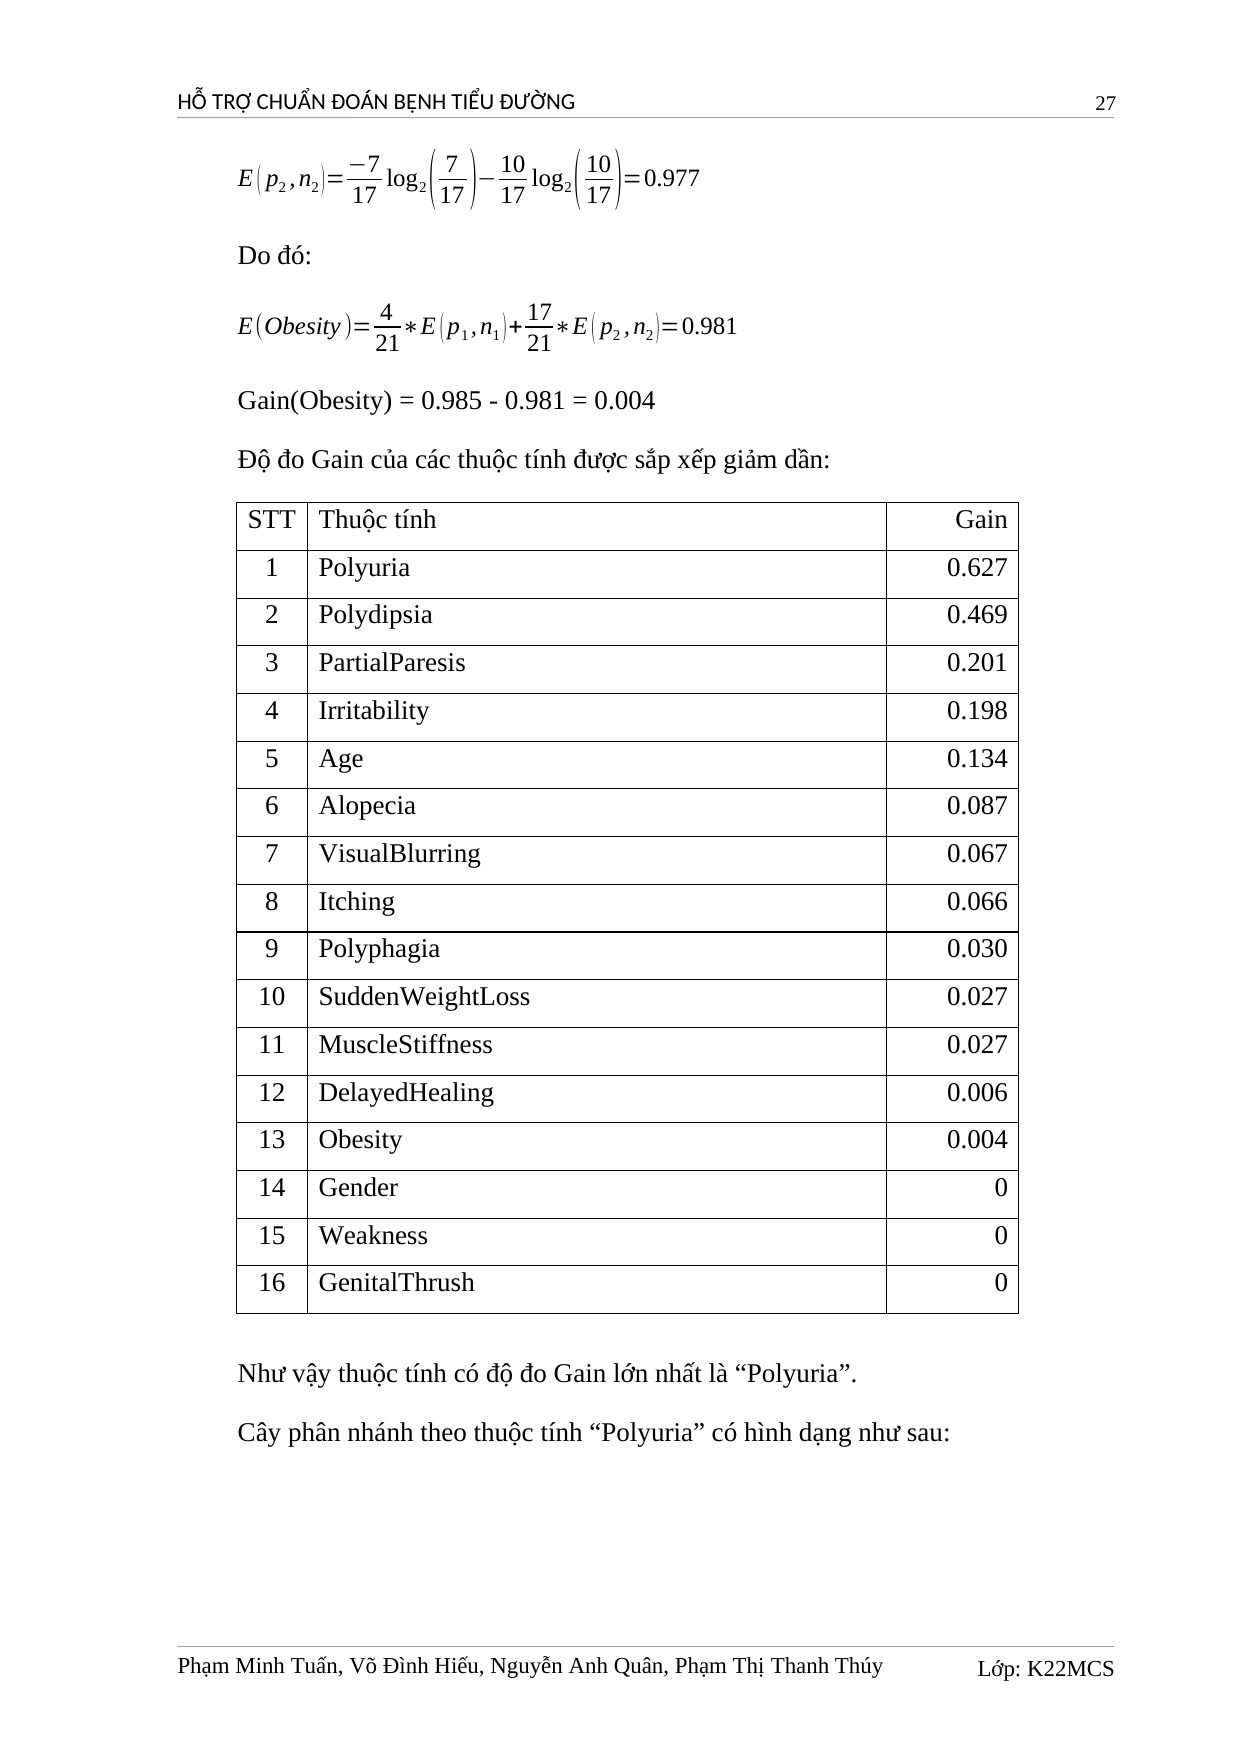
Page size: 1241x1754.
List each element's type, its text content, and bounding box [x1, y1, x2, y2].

table_cell MuscleStiffness [308, 1028, 886, 1074]
text Do đó: [177, 239, 1107, 270]
table_cell 0.006 [887, 1076, 1018, 1122]
table_cell 0.027 [887, 1028, 1018, 1074]
table_cell 10 [237, 980, 307, 1027]
table_cell 5 [237, 742, 307, 788]
table_cell Obesity [308, 1123, 886, 1170]
table_cell 0.030 [887, 933, 1018, 979]
table_cell Irritability [308, 694, 886, 741]
table_cell Gender [308, 1171, 886, 1218]
text Cây phân nhánh theo thuộc tính “Polyuria” có hình dạng như sau: [177, 1416, 1107, 1447]
table_cell 0.469 [887, 599, 1018, 645]
text Độ đo Gain của các thuộc tính được sắp xếp giảm dần: [177, 443, 1107, 474]
table_header Thuộc tính [308, 503, 886, 550]
table_cell VisualBlurring [308, 837, 886, 884]
table_cell 3 [237, 646, 307, 693]
table_header STT [237, 503, 307, 550]
table_cell 9 [237, 933, 307, 979]
table_cell 0.134 [887, 742, 1018, 788]
table_cell 0 [887, 1219, 1018, 1265]
table_cell Itching [308, 885, 886, 931]
table_header Gain [887, 503, 1018, 550]
table_cell 2 [237, 599, 307, 645]
text Như vậy thuộc tính có độ đo Gain lớn nhất là “Polyuria”. [177, 1357, 1107, 1388]
table_cell DelayedHealing [308, 1076, 886, 1122]
text Gain(Obesity) = 0.985 - 0.981 = 0.004 [177, 384, 1107, 415]
table_cell Age [308, 742, 886, 788]
table_cell 0.004 [887, 1123, 1018, 1170]
table_cell 16 [237, 1266, 307, 1313]
table_cell 13 [237, 1123, 307, 1170]
table_cell Weakness [308, 1219, 886, 1265]
table_cell SuddenWeightLoss [308, 980, 886, 1027]
table_cell PartialParesis [308, 646, 886, 693]
table_cell 0.066 [887, 885, 1018, 931]
table_cell 14 [237, 1171, 307, 1218]
table_cell 0.201 [887, 646, 1018, 693]
table_cell 7 [237, 837, 307, 884]
table_cell 0.027 [887, 980, 1018, 1027]
table_cell 0.067 [887, 837, 1018, 884]
table_cell Alopecia [308, 789, 886, 836]
table_cell 4 [237, 694, 307, 741]
table_cell 8 [237, 885, 307, 931]
table_cell 15 [237, 1219, 307, 1265]
table_cell Polydipsia [308, 599, 886, 645]
table_cell 6 [237, 789, 307, 836]
table_cell Polyuria [308, 551, 886, 597]
table_cell 0.198 [887, 694, 1018, 741]
table_cell 12 [237, 1076, 307, 1122]
table_cell 0 [887, 1266, 1018, 1313]
table_cell 0 [887, 1171, 1018, 1218]
table_cell 0.627 [887, 551, 1018, 597]
table_cell 1 [237, 551, 307, 597]
table_cell 11 [237, 1028, 307, 1074]
table_cell 0.087 [887, 789, 1018, 836]
table_cell GenitalThrush [308, 1266, 886, 1313]
table_cell Polyphagia [308, 933, 886, 979]
